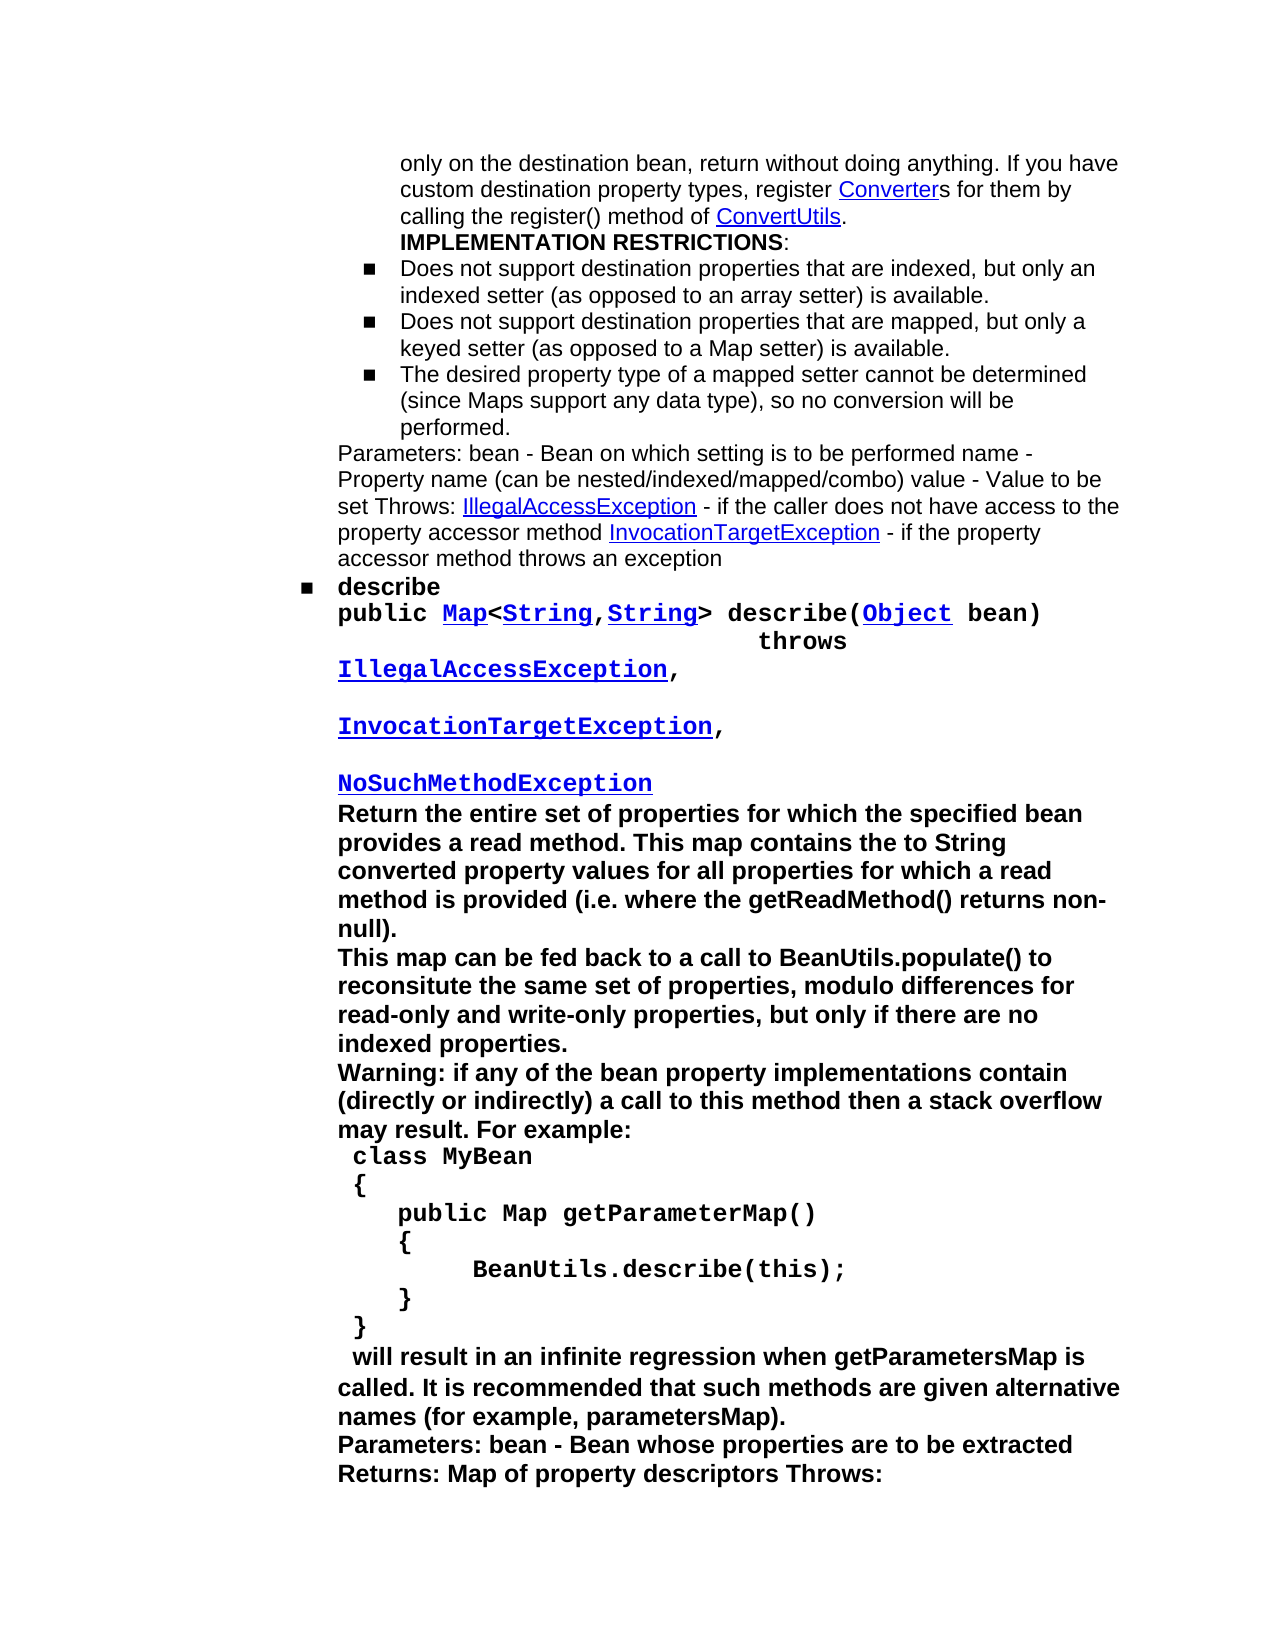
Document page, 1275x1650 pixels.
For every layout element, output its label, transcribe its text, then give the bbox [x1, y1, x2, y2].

text Parameters: bean - Bean on which setting is to be performed name - Property name (can be nested/indexed/mapped/combo) value - Value to be set Throws: IllegalAccessException - if the caller does not have access to the property accessor method InvocationTargetException - if the property accessor method throws an exception [337, 440, 1125, 572]
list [362, 150, 1125, 255]
list The desired property type of a mapped setter cannot be determined (since Maps support any data type), so no conversion will be performed. [362, 361, 1125, 440]
list Does not support destination properties that are indexed, but only an indexed setter (as opposed to an array setter) is available. [362, 255, 1125, 308]
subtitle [300, 572, 1125, 1488]
list Does not support destination properties that are mapped, but only a keyed setter (as opposed to a Map setter) is available. [362, 308, 1125, 361]
